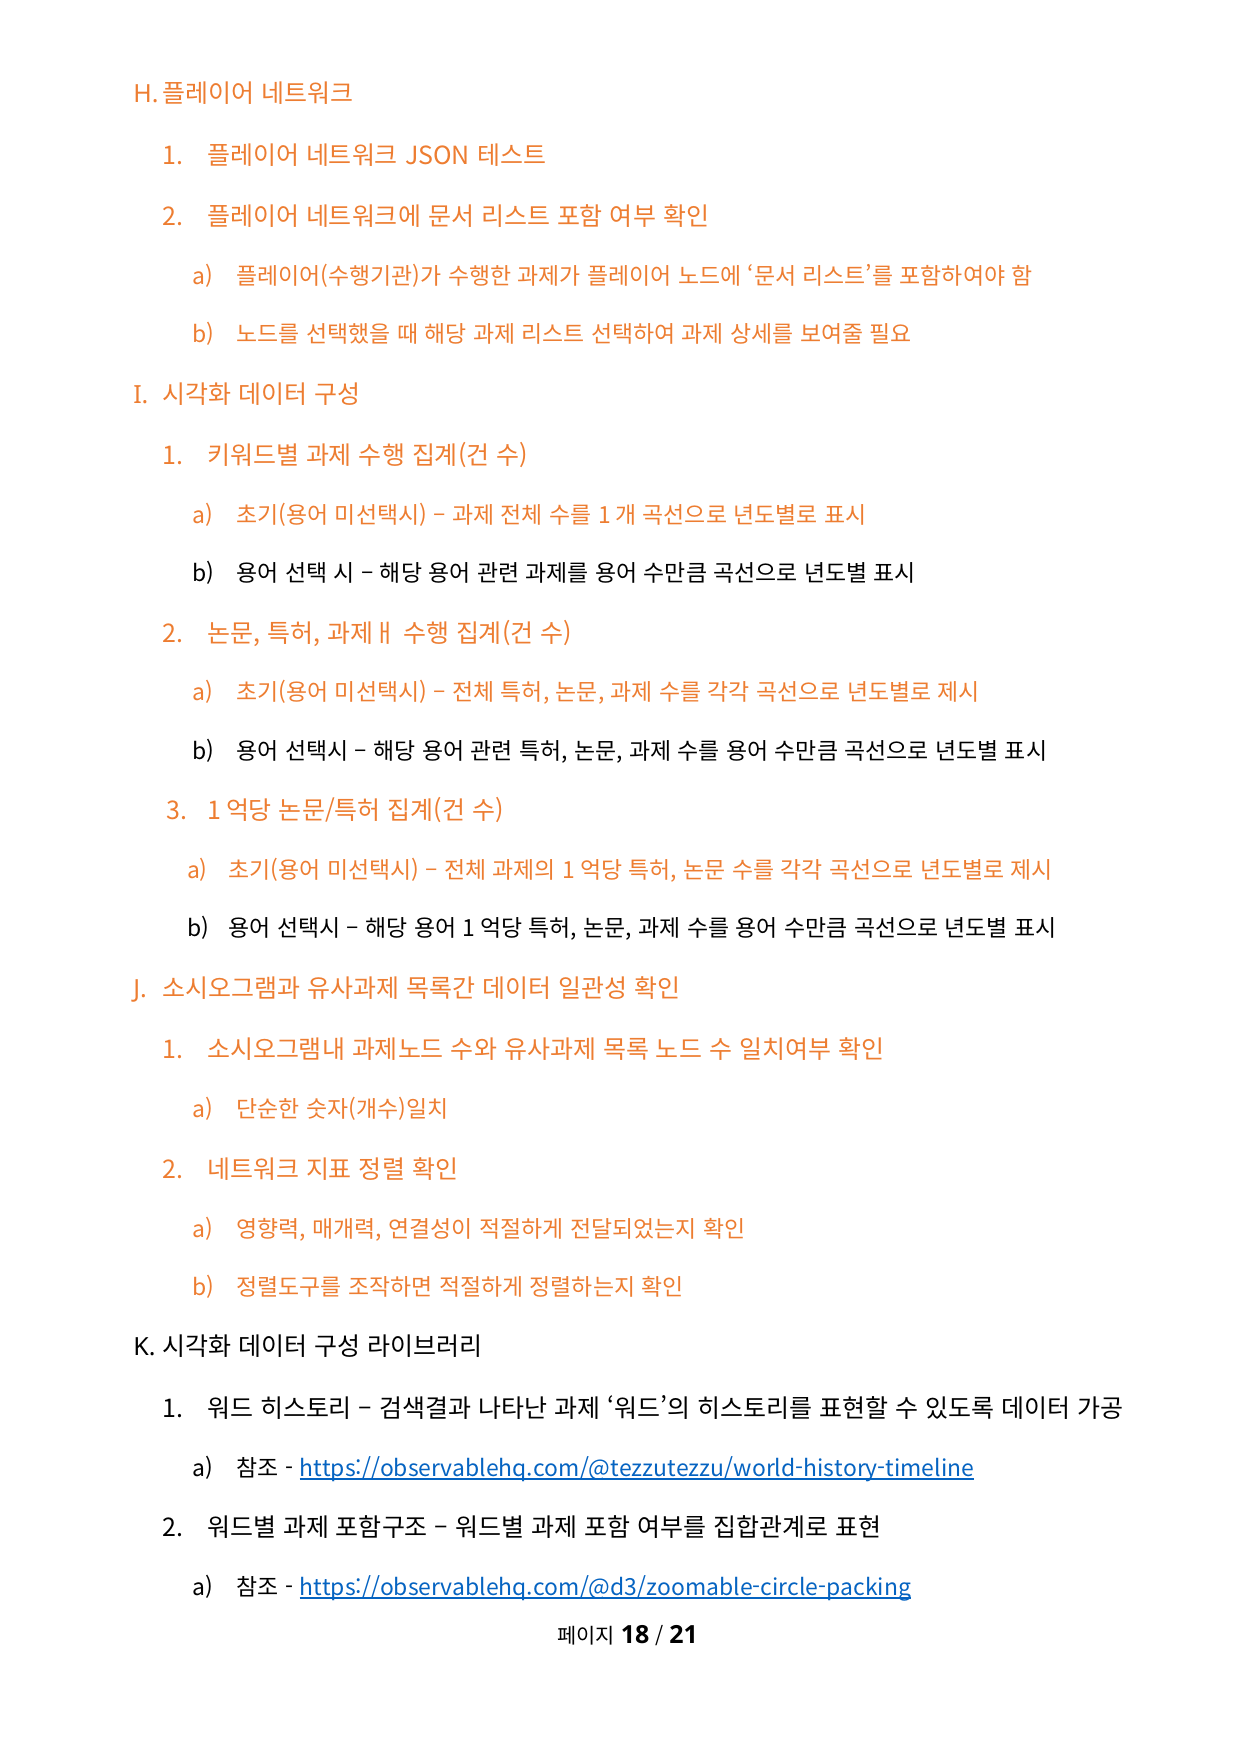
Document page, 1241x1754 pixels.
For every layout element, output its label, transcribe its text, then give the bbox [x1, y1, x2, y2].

subtitle 시각화 데이터 구성 [133, 374, 1152, 410]
subtitle 정렬도구를 조작하면 적절하게 정렬하는지 확인 [192, 1269, 1152, 1302]
subtitle 참조 - https://observablehq.com/@tezzutezzu/world-history-timeline [192, 1449, 1152, 1483]
subtitle 네트워크 지표 정렬 확인 [162, 1149, 1152, 1185]
subtitle 플레이어(수행기관)가 수행한 과제가 플레이어 노드에 ‘문서 리스트’를 포함하여야 함 [192, 258, 1152, 291]
subtitle 단순한 숫자(개수)일치 [192, 1091, 1152, 1124]
subtitle 영향력, 매개력, 연결성이 적절하게 전달되었는지 확인 [192, 1210, 1152, 1244]
subtitle 논문, 특허, 과제ㅐ 수행 집계(건 수) [162, 613, 1152, 649]
subtitle 플레이어 네트워크에 문서 리스트 포함 여부 확인 [162, 196, 1152, 233]
subtitle 노드를 선택했을 때 해당 과제 리스트 선택하여 과제 상세를 보여줄 필요 [192, 316, 1152, 349]
subtitle 소시오그램내 과제노드 수와 유사과제 목록 노드 수 일치여부 확인 [162, 1030, 1152, 1066]
subtitle 참조 - https://observablehq.com/@d3/zoomable-circle-packing [192, 1569, 1152, 1602]
subtitle 1억당 논문/특허 집계(건 수) [166, 791, 1152, 827]
subtitle 플레이어 네트워크 JSON 테스트 [162, 135, 1152, 171]
subtitle 초기(용어 미선택시) – 전체 과제의 1억당 특허, 논문 수를 각각 곡선으로 년도별로 제시 [187, 852, 1152, 885]
subtitle 용어 선택 시 – 해당 용어 관련 과제를 용어 수만큼 곡선으로 년도별 표시 [192, 555, 1152, 588]
subtitle 용어 선택시 – 해당 용어 관련 특허, 논문, 과제 수를 용어 수만큼 곡선으로 년도별 표시 [192, 732, 1152, 766]
subtitle 초기(용어 미선택시) – 과제 전체 수를 1개 곡선으로 년도별로 표시 [192, 497, 1152, 530]
subtitle 시각화 데이터 구성 라이브러리 [133, 1327, 1152, 1363]
subtitle 용어 선택시 – 해당 용어 1억당 특허, 논문, 과제 수를 용어 수만큼 곡선으로 년도별 표시 [187, 910, 1152, 943]
subtitle 키워드별 과제 수행 집계(건 수) [162, 435, 1152, 472]
subtitle 워드별 과제 포함구조 – 워드별 과제 포함 여부를 집합관계로 표현 [162, 1508, 1152, 1544]
subtitle 소시오그램과 유사과제 목록간 데이터 일관성 확인 [133, 968, 1152, 1005]
subtitle 초기(용어 미선택시) – 전체 특허, 논문, 과제 수를 각각 곡선으로 년도별로 제시 [192, 674, 1152, 707]
subtitle 플레이어 네트워크 [133, 74, 1152, 110]
subtitle 워드 히스토리 – 검색결과 나타난 과제 ‘워드’의 히스토리를 표현할 수 있도록 데이터 가공 [162, 1388, 1152, 1424]
